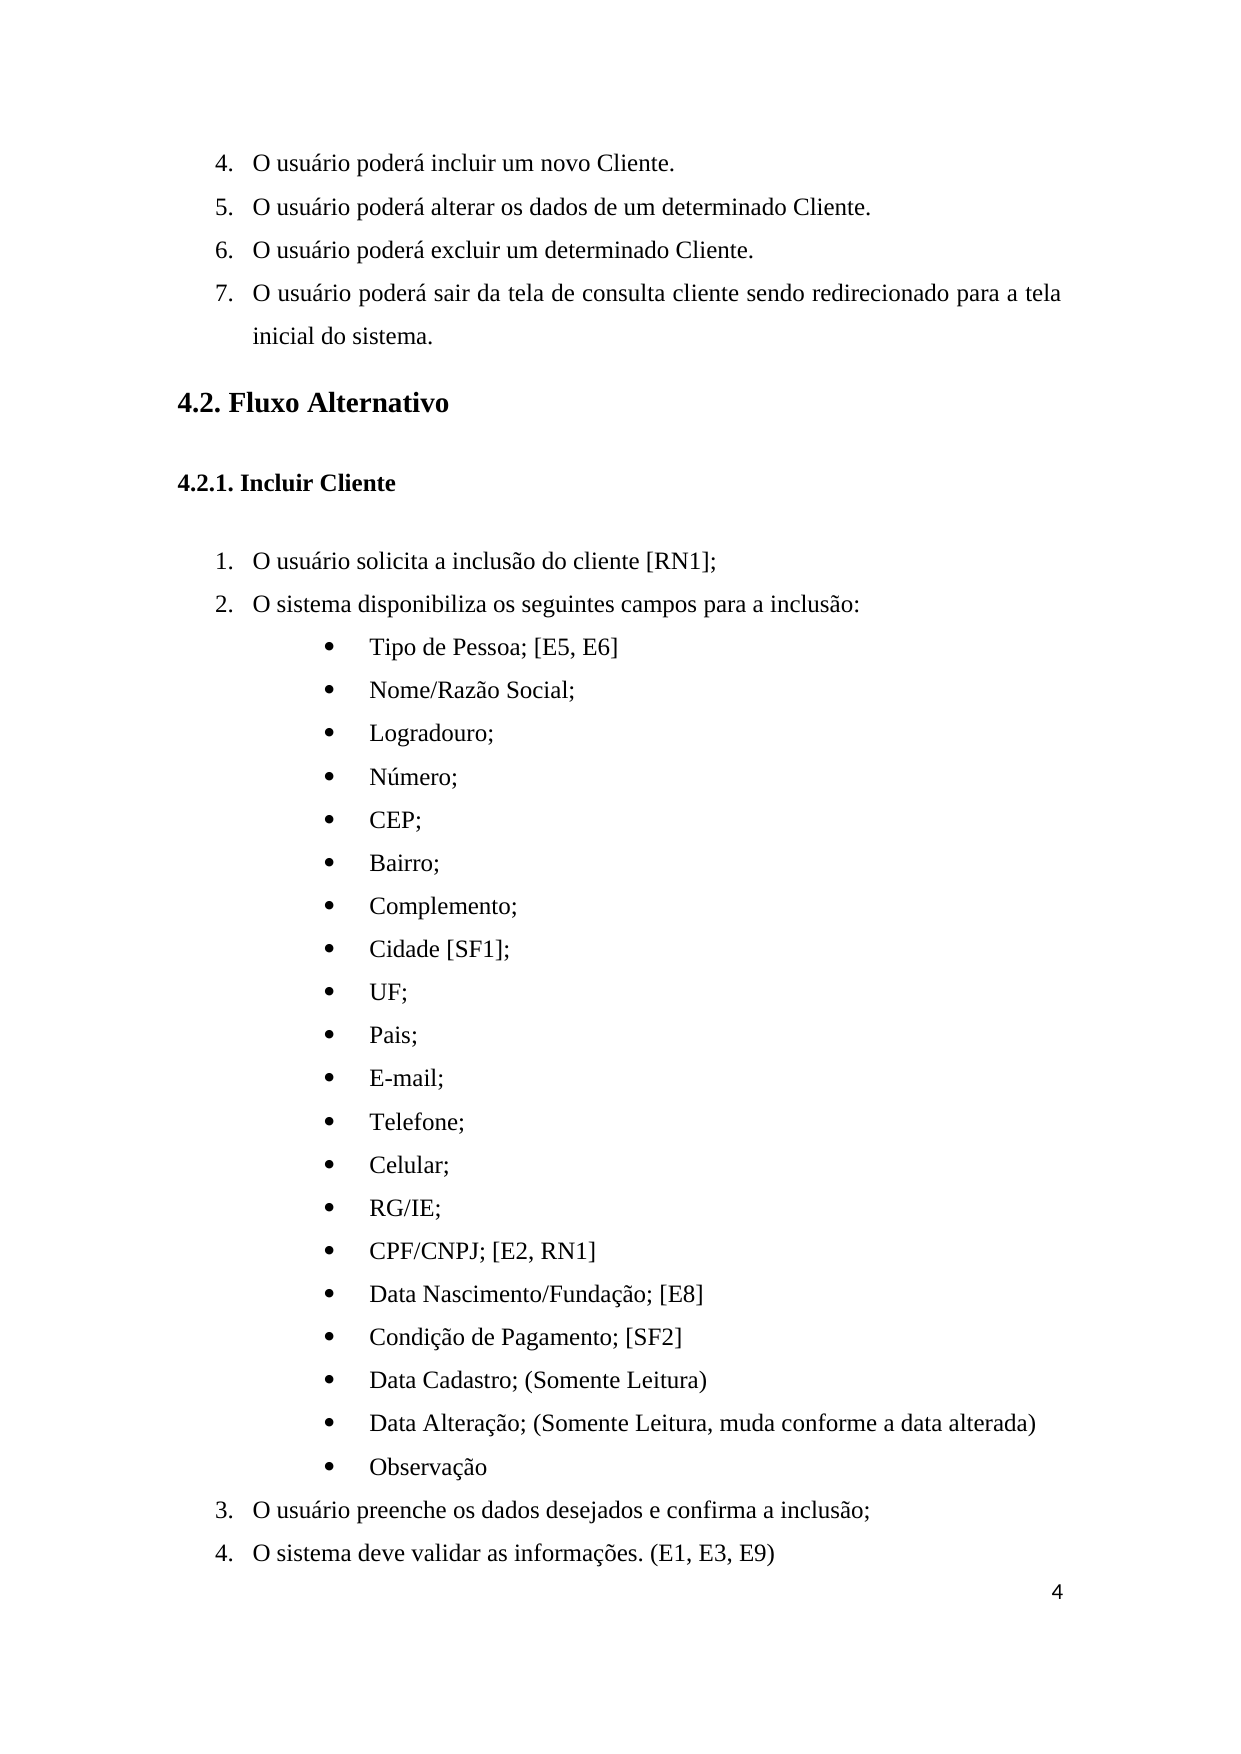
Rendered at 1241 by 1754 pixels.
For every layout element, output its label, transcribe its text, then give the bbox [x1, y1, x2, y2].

list O usuário poderá sair da tela de consulta cliente sendo redirecionado para a tela inicial do sistema. [215, 278, 1063, 350]
list Tipo de Pessoa; [E5, E6] [325, 632, 1063, 661]
list Data Nascimento/Fundação; [E8] [325, 1279, 1063, 1308]
list Número; [325, 762, 1063, 790]
list Observação [325, 1452, 1063, 1480]
list CEP; [325, 805, 1063, 833]
list Celular; [325, 1150, 1063, 1178]
subtitle 4.2.1. Incluir Cliente [177, 468, 1063, 497]
list Logradouro; [325, 718, 1063, 747]
list UF; [325, 977, 1063, 1006]
list Telefone; [325, 1107, 1063, 1135]
list O sistema disponibiliza os seguintes campos para a inclusão: [215, 589, 1063, 618]
list Data Alteração; (Somente Leitura, muda conforme a data alterada) [325, 1408, 1063, 1437]
list Data Cadastro; (Somente Leitura) [325, 1365, 1063, 1394]
list O usuário poderá excluir um determinado Cliente. [215, 235, 1063, 263]
list O usuário poderá alterar os dados de um determinado Cliente. [215, 192, 1063, 220]
list O usuário solicita a inclusão do cliente [RN1]; [215, 546, 1063, 575]
list O usuário poderá incluir um novo Cliente. [215, 148, 1063, 177]
subtitle 4.2. Fluxo Alternativo [177, 385, 1063, 418]
list E-mail; [325, 1063, 1063, 1092]
list CPF/CNPJ; [E2, RN1] [325, 1236, 1063, 1265]
list Cidade [SF1]; [325, 934, 1063, 963]
list Complemento; [325, 891, 1063, 920]
list RG/IE; [325, 1193, 1063, 1222]
list Pais; [325, 1020, 1063, 1049]
list O usuário preenche os dados desejados e confirma a inclusão; [215, 1495, 1063, 1523]
list Bairro; [325, 848, 1063, 877]
list Condição de Pagamento; [SF2] [325, 1322, 1063, 1351]
list Nome/Razão Social; [325, 675, 1063, 704]
list O sistema deve validar as informações. (E1, E3, E9) [215, 1538, 1063, 1567]
